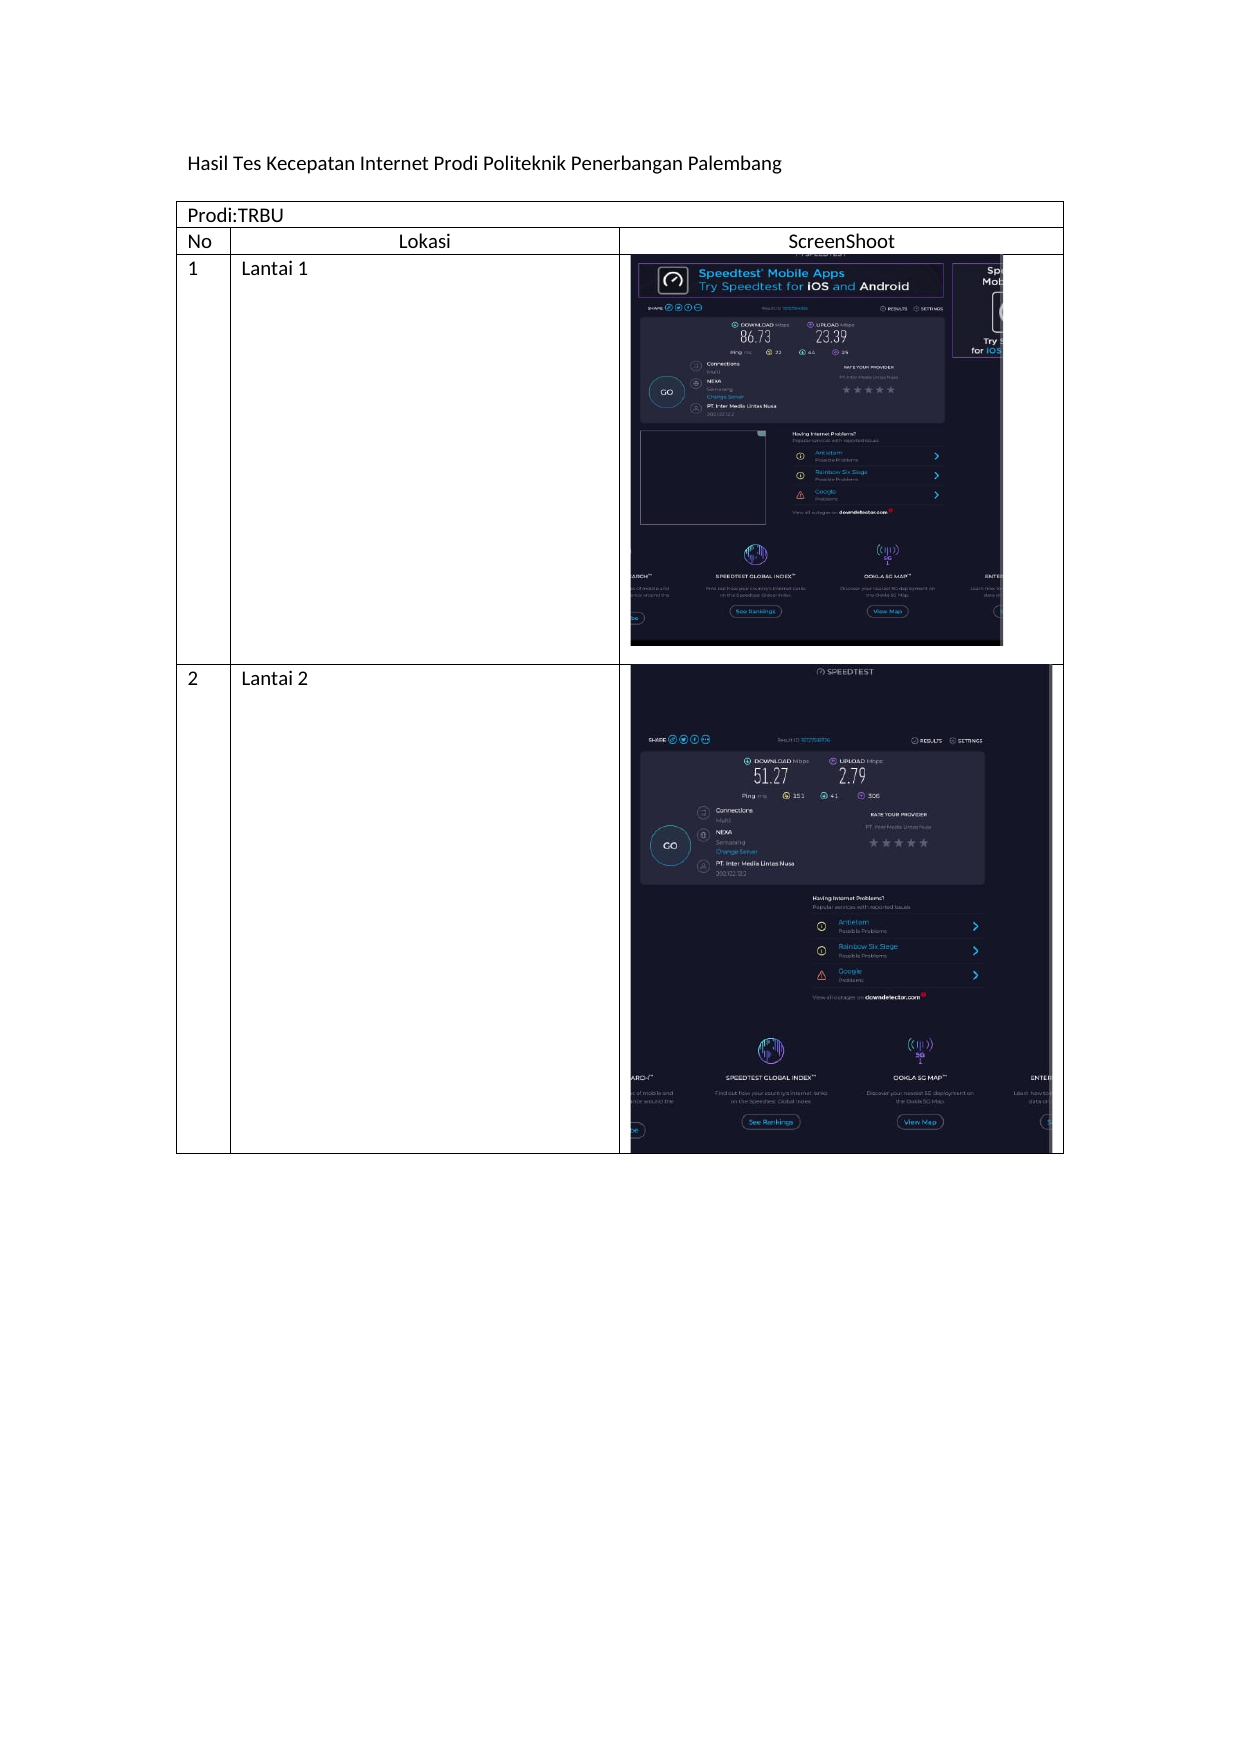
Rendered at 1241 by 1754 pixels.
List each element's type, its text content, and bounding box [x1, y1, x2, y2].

table_header Prodi:TRBU [177, 202, 1063, 227]
table_cell Lokasi [231, 228, 619, 254]
table_cell [1053, 665, 1063, 1153]
table_cell [620, 665, 630, 1153]
text Hasil Tes Kecepatan Internet Prodi Politeknik Penerbangan Palembang [187, 150, 1053, 175]
table_cell ScreenShoot [620, 228, 1063, 254]
table_cell 2 [177, 665, 230, 1153]
table_cell [620, 255, 1063, 664]
table_cell 1 [177, 255, 230, 664]
table_cell Lantai 1 [231, 255, 619, 664]
picture [630, 254, 1004, 646]
picture [630, 664, 1053, 1153]
table_cell Lantai 2 [231, 665, 619, 1153]
table_cell No [177, 228, 230, 254]
